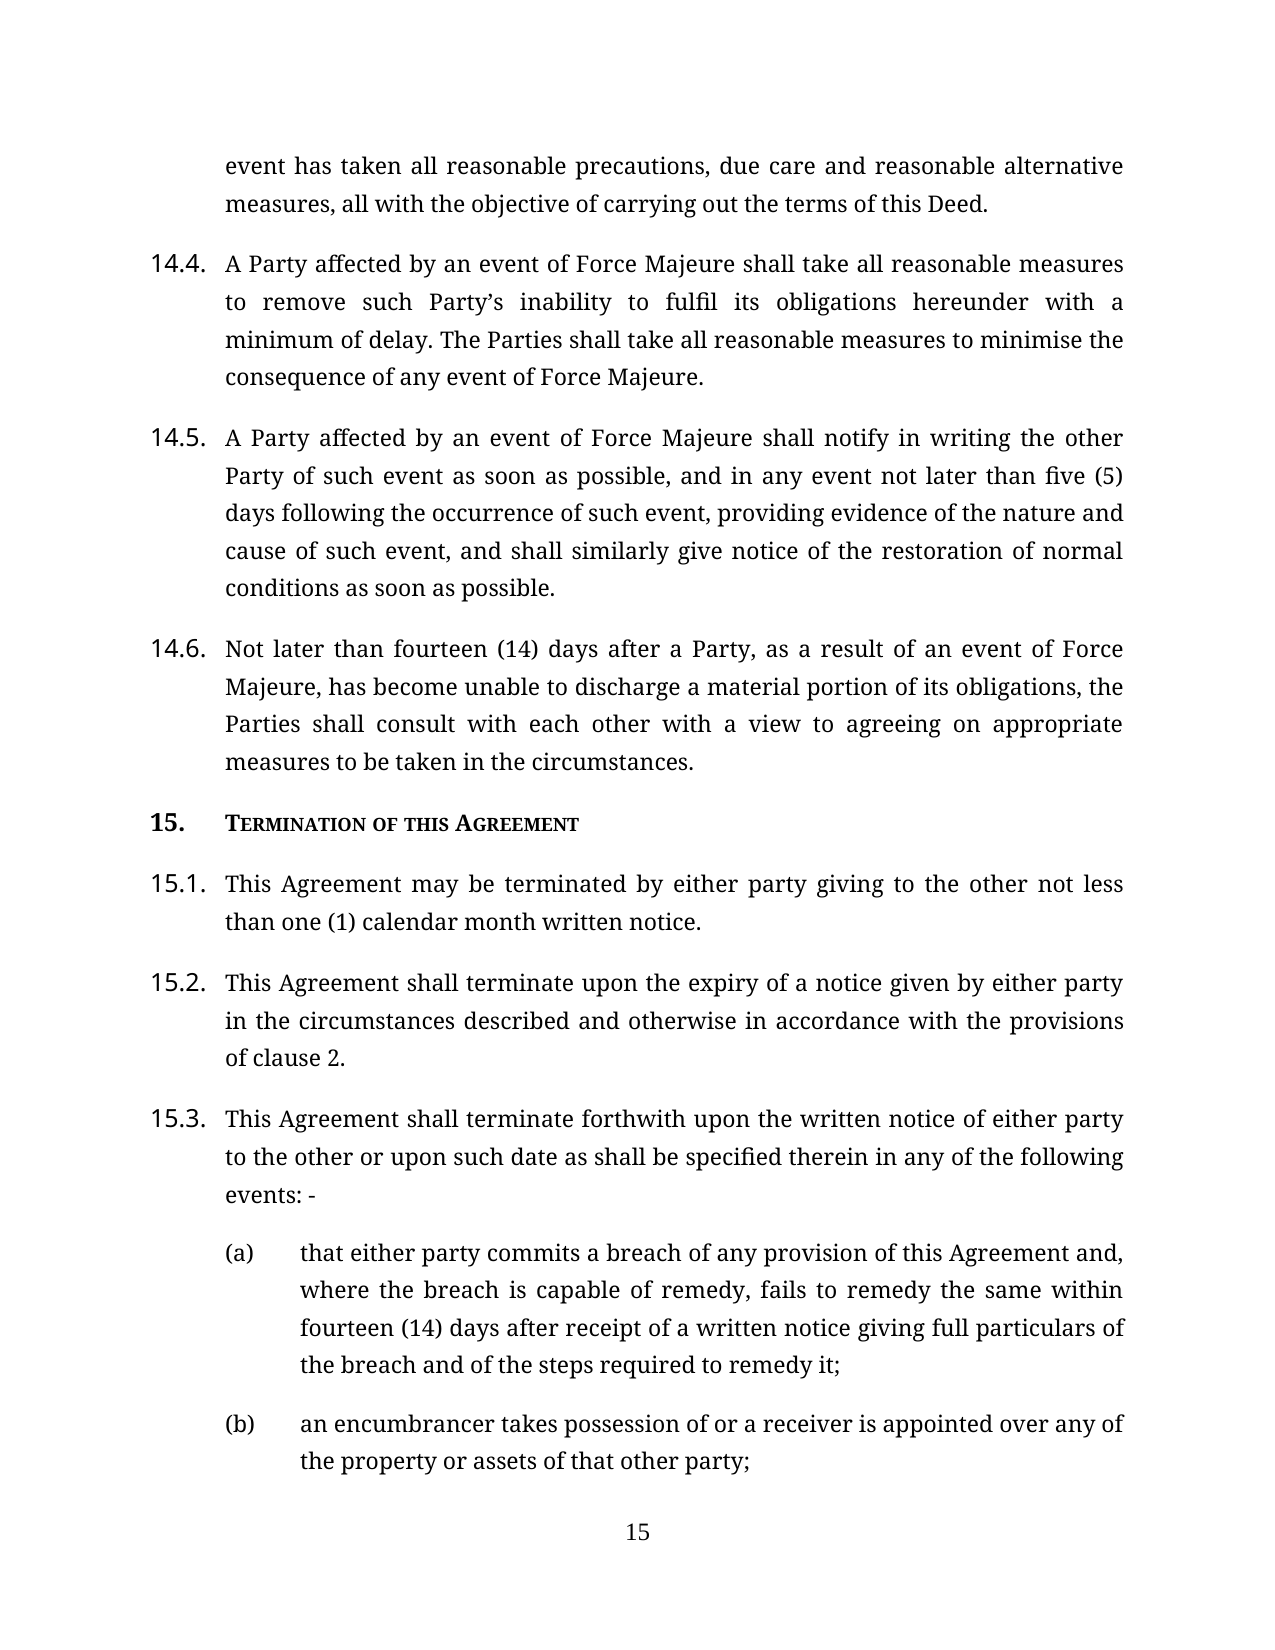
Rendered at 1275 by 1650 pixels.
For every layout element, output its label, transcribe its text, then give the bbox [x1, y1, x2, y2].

list that either party commits a breach of any provision of this Agreement and, where the breach is capable of remedy, fails to remedy the same within fourteen (14) days after receipt of a written notice giving full particulars of the breach and of the steps required to remedy it; [225, 1237, 1125, 1381]
subtitle Termination of this Agreement [150, 804, 1116, 838]
list an encumbrancer takes possession of or a receiver is appointed over any of the property or assets of that other party; [225, 1408, 1125, 1476]
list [150, 150, 1125, 219]
list A Party affected by an event of Force Majeure shall take all reasonable measures to remove such Party’s inability to fulfil its obligations hereunder with a minimum of delay. The Parties shall take all reasonable measures to minimise the consequence of any event of Force Majeure. [150, 246, 1125, 392]
list This Agreement shall terminate forthwith upon the written notice of either party to the other or upon such date as shall be specified therein in any of the following events: - [150, 1101, 1125, 1210]
list A Party affected by an event of Force Majeure shall notify in writing the other Party of such event as soon as possible, and in any event not later than five (5) days following the occurrence of such event, providing evidence of the nature and cause of such event, and shall similarly give notice of the restoration of normal conditions as soon as possible. [150, 419, 1125, 603]
list Not later than fourteen (14) days after a Party, as a result of an event of Force Majeure, has become unable to discharge a material portion of its obligations, the Parties shall consult with each other with a view to agreeing on appropriate measures to be taken in the circumstances. [150, 631, 1125, 777]
list This Agreement shall terminate upon the expiry of a notice given by either party in the circumstances described and otherwise in accordance with the provisions of clause 2. [150, 964, 1125, 1074]
list This Agreement may be terminated by either party giving to the other not less than one (1) calendar month written notice. [150, 866, 1125, 937]
